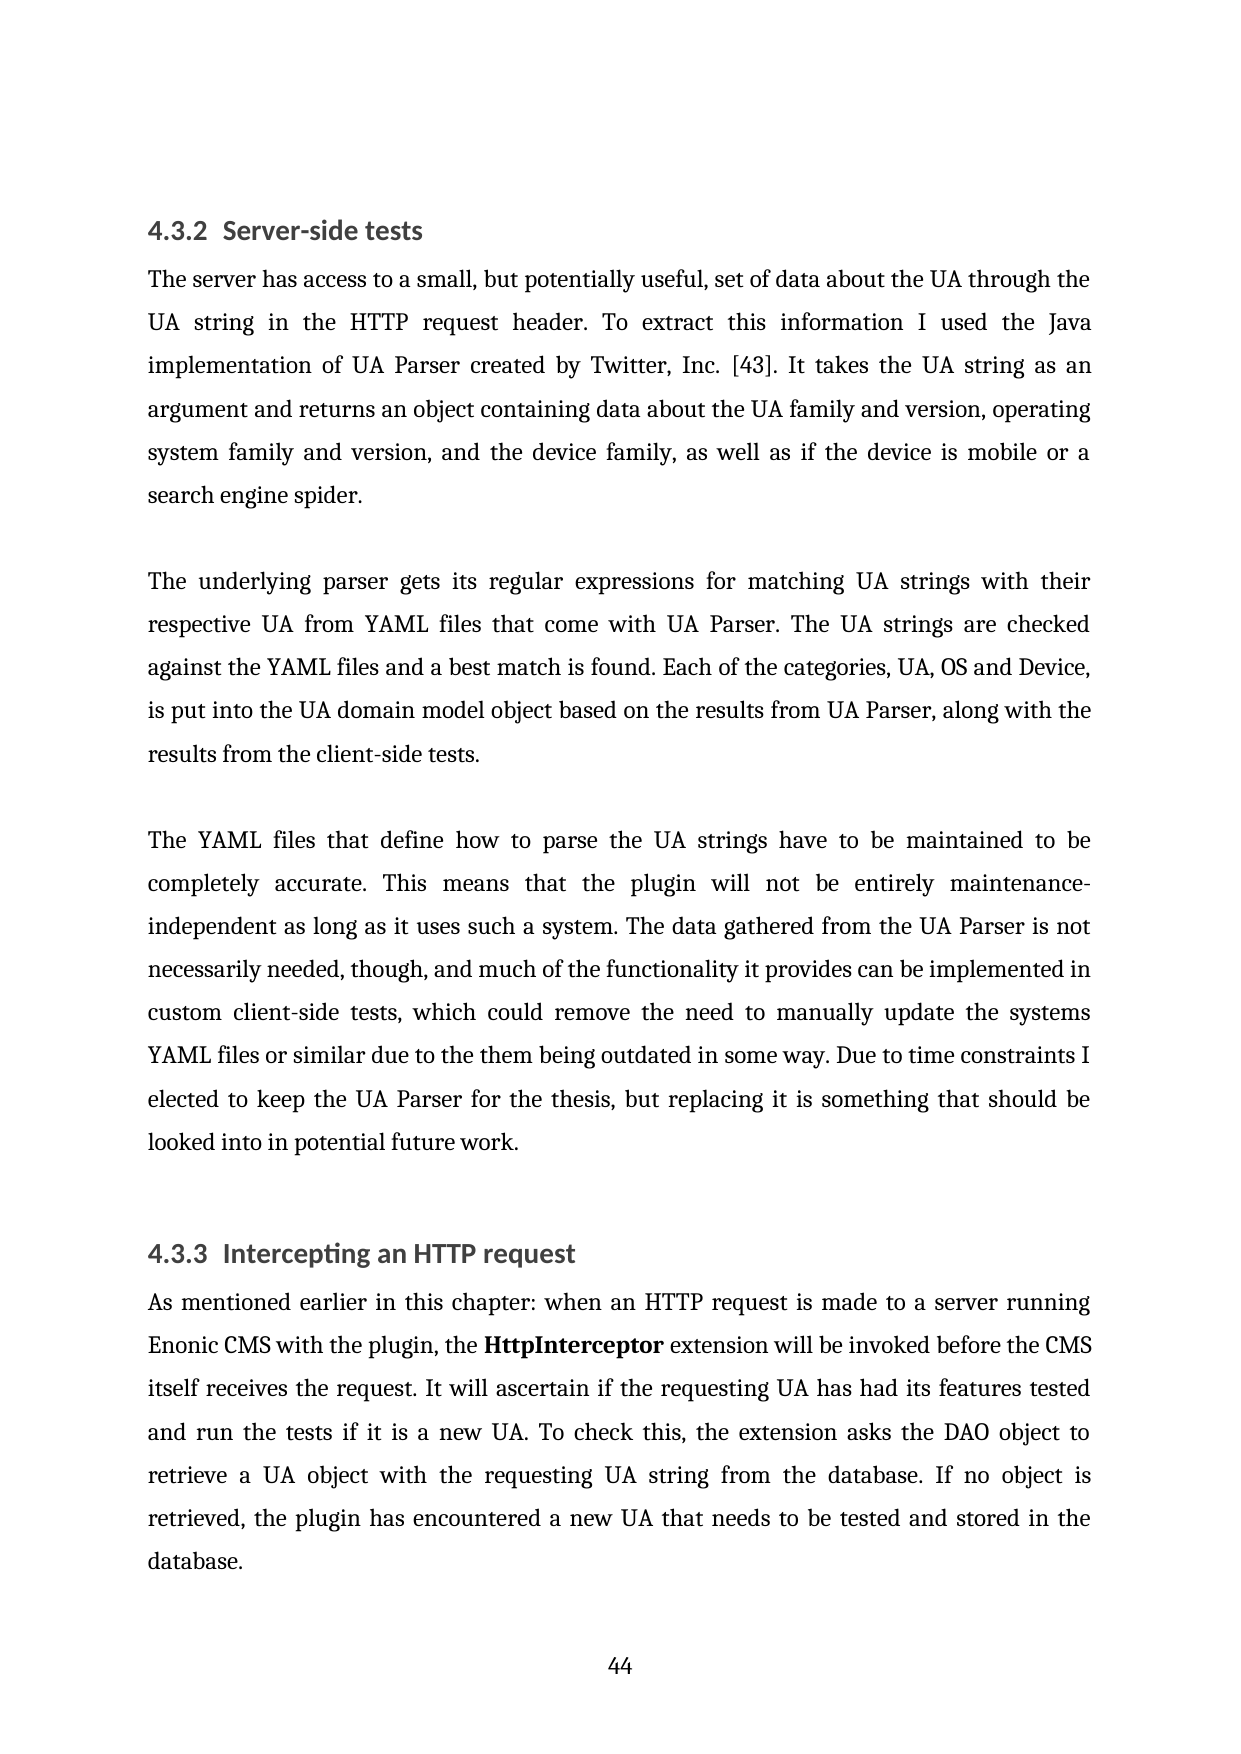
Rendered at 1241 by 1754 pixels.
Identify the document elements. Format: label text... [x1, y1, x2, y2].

text As mentioned earlier in this chapter: when an HTTP request is made to a server running Enonic CMS with the plugin, the HttpInterceptor extension will be invoked before the CMS itself receives the request. It will ascertain if the requesting UA has had its features tested and run the tests if it is a new UA. To check this, the extension asks the DAO object to retrieve a UA object with the requesting UA string from the database. If no object is retrieved, the plugin has encountered a new UA that needs to be tested and stored in the database. [148, 1288, 1092, 1576]
text The YAML files that define how to parse the UA strings have to be maintained to be completely accurate. This means that the plugin will not be entirely maintenance-independent as long as it uses such a system. The data gathered from the UA Parser is not necessarily needed, though, and much of the functionality it provides can be implemented in custom client-side tests, which could remove the need to manually update the systems YAML files or similar due to the them being outdated in some way. Due to time constraints I elected to keep the UA Parser for the thesis, but replacing it is something that should be looked into in potential future work. [148, 826, 1092, 1156]
text The underlying parser gets its regular expressions for matching UA strings with their respective UA from YAML files that come with UA Parser. The UA strings are checked against the YAML files and a best match is found. Each of the categories, UA, OS and Device, is put into the UA domain model object based on the results from UA Parser, along with the results from the client-side tests. [148, 567, 1092, 768]
subtitle Server-side tests [148, 212, 1092, 247]
subtitle Intercepting an HTTP request [148, 1235, 1092, 1270]
text The server has access to a small, but potentially useful, set of data about the UA through the UA string in the HTTP request header. To extract this information I used the Java implementation of UA Parser created by Twitter, Inc. [43]. It takes the UA string as an argument and returns an object containing data about the UA family and version, operating system family and version, and the device family, as well as if the device is mobile or a search engine spider. [148, 265, 1092, 509]
